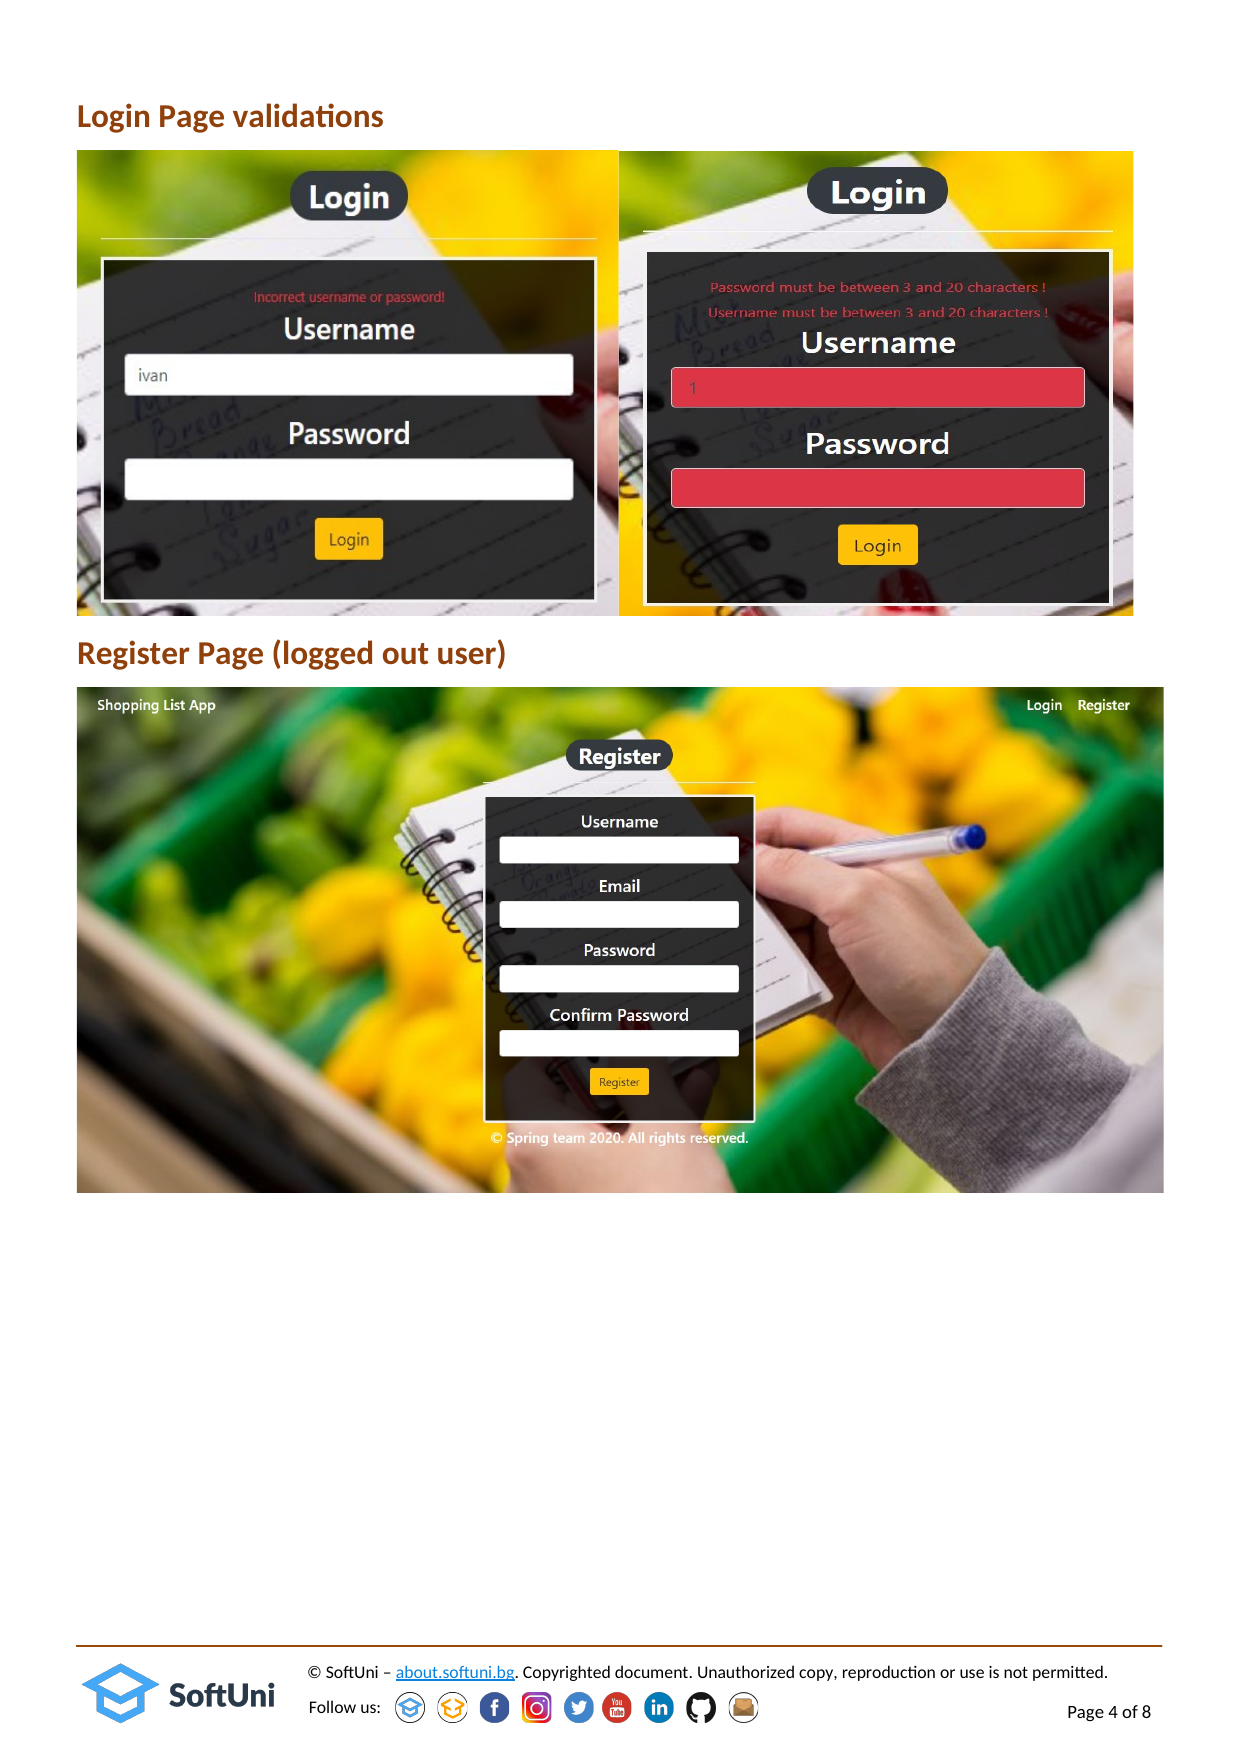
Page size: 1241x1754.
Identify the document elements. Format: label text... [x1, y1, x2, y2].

picture [522, 1692, 552, 1723]
picture [479, 1692, 510, 1723]
picture [728, 1692, 759, 1723]
picture [75, 1658, 281, 1729]
picture [644, 1714, 653, 1723]
picture [665, 1692, 674, 1701]
picture [602, 1692, 632, 1723]
picture [395, 1692, 425, 1723]
picture [564, 1692, 594, 1723]
picture [76, 150, 1134, 616]
picture [437, 1692, 468, 1723]
subtitle Login Page validations [77, 95, 1163, 136]
subtitle Register Page (logged out user) [77, 632, 1163, 673]
picture [665, 1714, 674, 1723]
picture [76, 687, 1164, 1193]
picture [658, 1705, 667, 1714]
picture [686, 1692, 716, 1723]
picture [644, 1692, 653, 1701]
